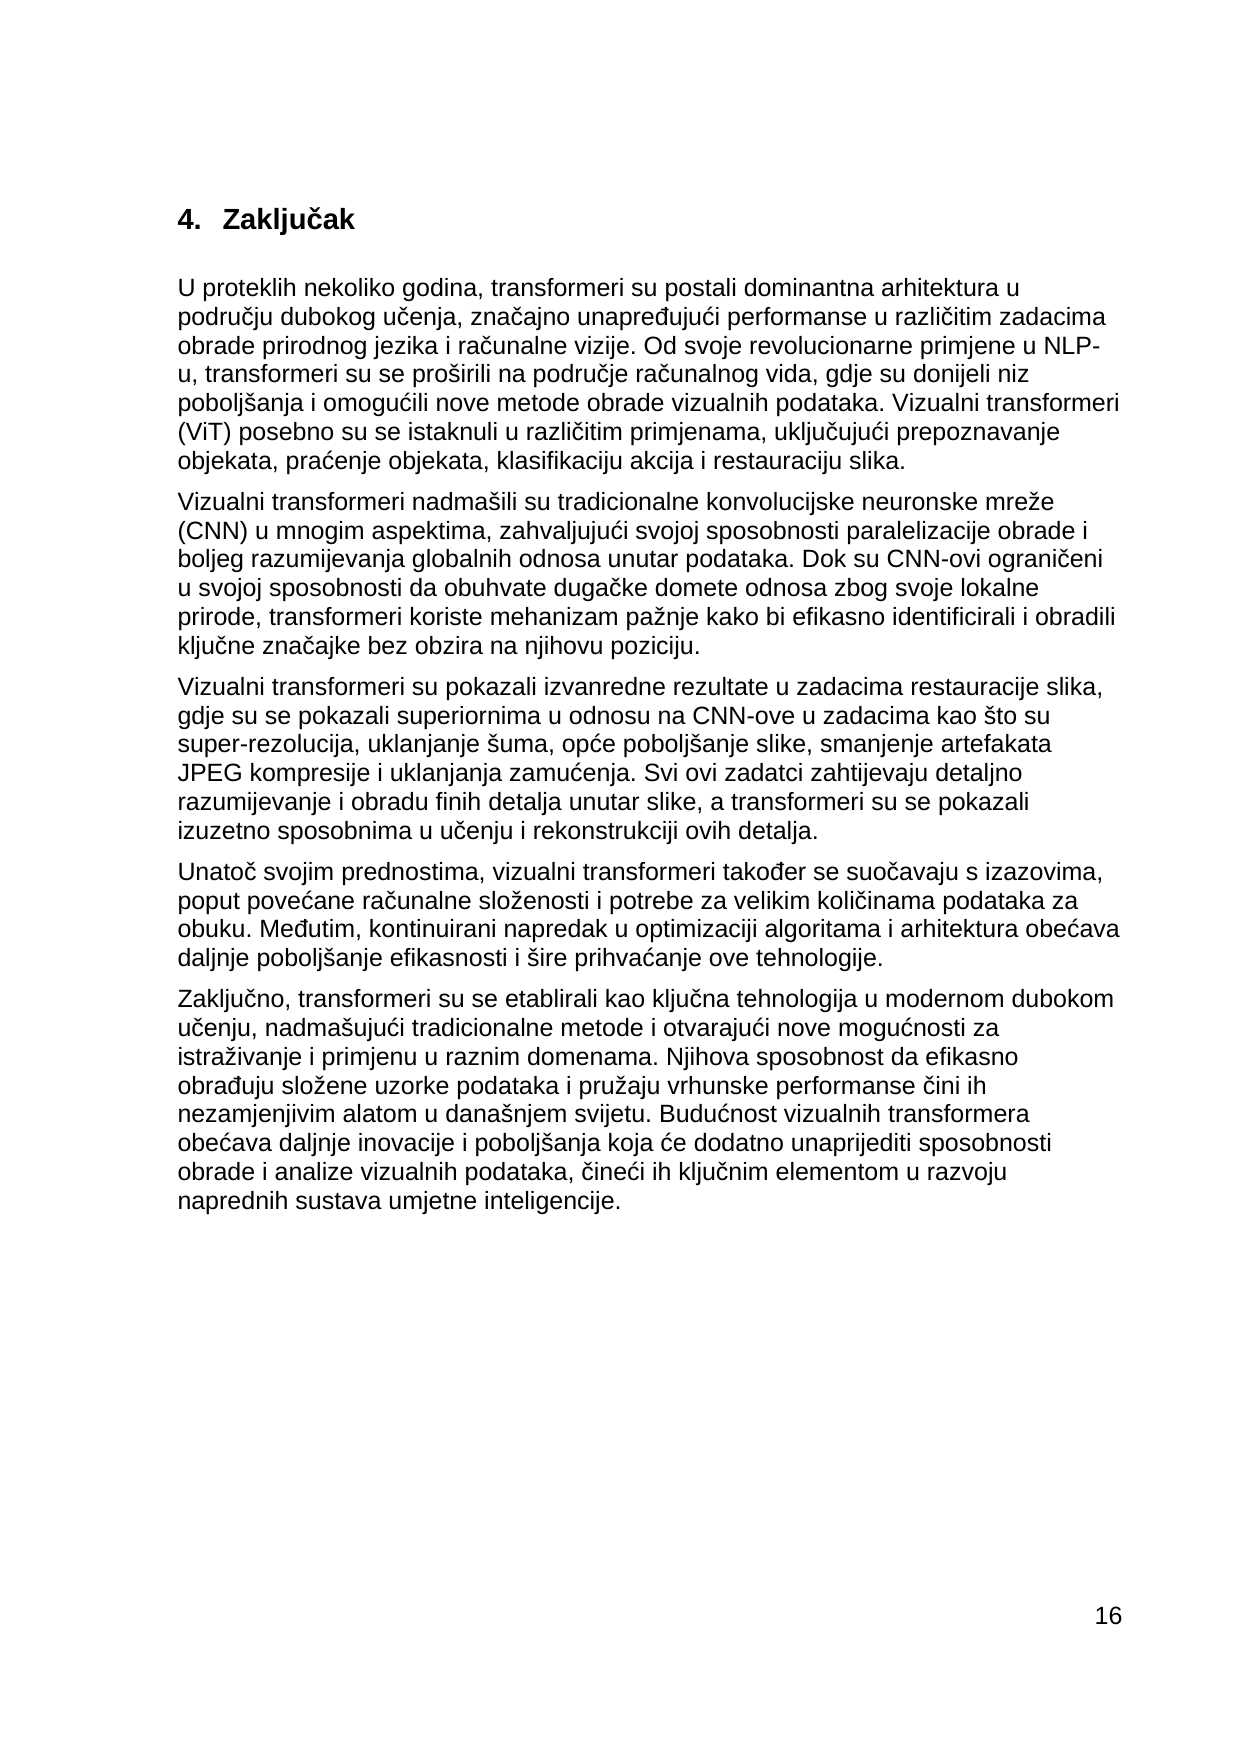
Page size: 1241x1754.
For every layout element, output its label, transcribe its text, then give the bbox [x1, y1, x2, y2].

text Vizualni transformeri su pokazali izvanredne rezultate u zadacima restauracije slika, gdje su se pokazali superiornima u odnosu na CNN-ove u zadacima kao što su super-rezolucija, uklanjanje šuma, opće poboljšanje slike, smanjenje artefakata JPEG kompresije i uklanjanja zamućenja. Svi ovi zadatci zahtijevaju detaljno razumijevanje i obradu finih detalja unutar slike, a transformeri su se pokazali izuzetno sposobnima u učenju i rekonstrukciji ovih detalja. [177, 672, 1122, 844]
text U proteklih nekoliko godina, transformeri su postali dominantna arhitektura u području dubokog učenja, značajno unapređujući performanse u različitim zadacima obrade prirodnog jezika i računalne vizije. Od svoje revolucionarne primjene u NLP-u, transformeri su se proširili na područje računalnog vida, gdje su donijeli niz poboljšanja i omogućili nove metode obrade vizualnih podataka. Vizualni transformeri (ViT) posebno su se istaknuli u različitim primjenama, uključujući prepoznavanje objekata, praćenje objekata, klasifikaciju akcija i restauraciju slika. [177, 273, 1122, 474]
subtitle Zaključak [177, 202, 1122, 236]
text Vizualni transformeri nadmašili su tradicionalne konvolucijske neuronske mreže (CNN) u mnogim aspektima, zahvaljujući svojoj sposobnosti paralelizacije obrade i boljeg razumijevanja globalnih odnosa unutar podataka. Dok su CNN-ovi ograničeni u svojoj sposobnosti da obuhvate dugačke domete odnosa zbog svoje lokalne prirode, transformeri koriste mehanizam pažnje kako bi efikasno identificirali i obradili ključne značajke bez obzira na njihovu poziciju. [177, 487, 1122, 659]
text Unatoč svojim prednostima, vizualni transformeri također se suočavaju s izazovima, poput povećane računalne složenosti i potrebe za velikim količinama podataka za obuku. Međutim, kontinuirani napredak u optimizaciji algoritama i arhitektura obećava daljnje poboljšanje efikasnosti i šire prihvaćanje ove tehnologije. [177, 857, 1122, 972]
text Zaključno, transformeri su se etablirali kao ključna tehnologija u modernom dubokom učenju, nadmašujući tradicionalne metode i otvarajući nove mogućnosti za istraživanje i primjenu u raznim domenama. Njihova sposobnost da efikasno obrađuju složene uzorke podataka i pružaju vrhunske performanse čini ih nezamjenjivim alatom u današnjem svijetu. Budućnost vizualnih transformera obećava daljnje inovacije i poboljšanja koja će dodatno unaprijediti sposobnosti obrade i analize vizualnih podataka, čineći ih ključnim elementom u razvoju naprednih sustava umjetne inteligencije. [177, 984, 1122, 1214]
